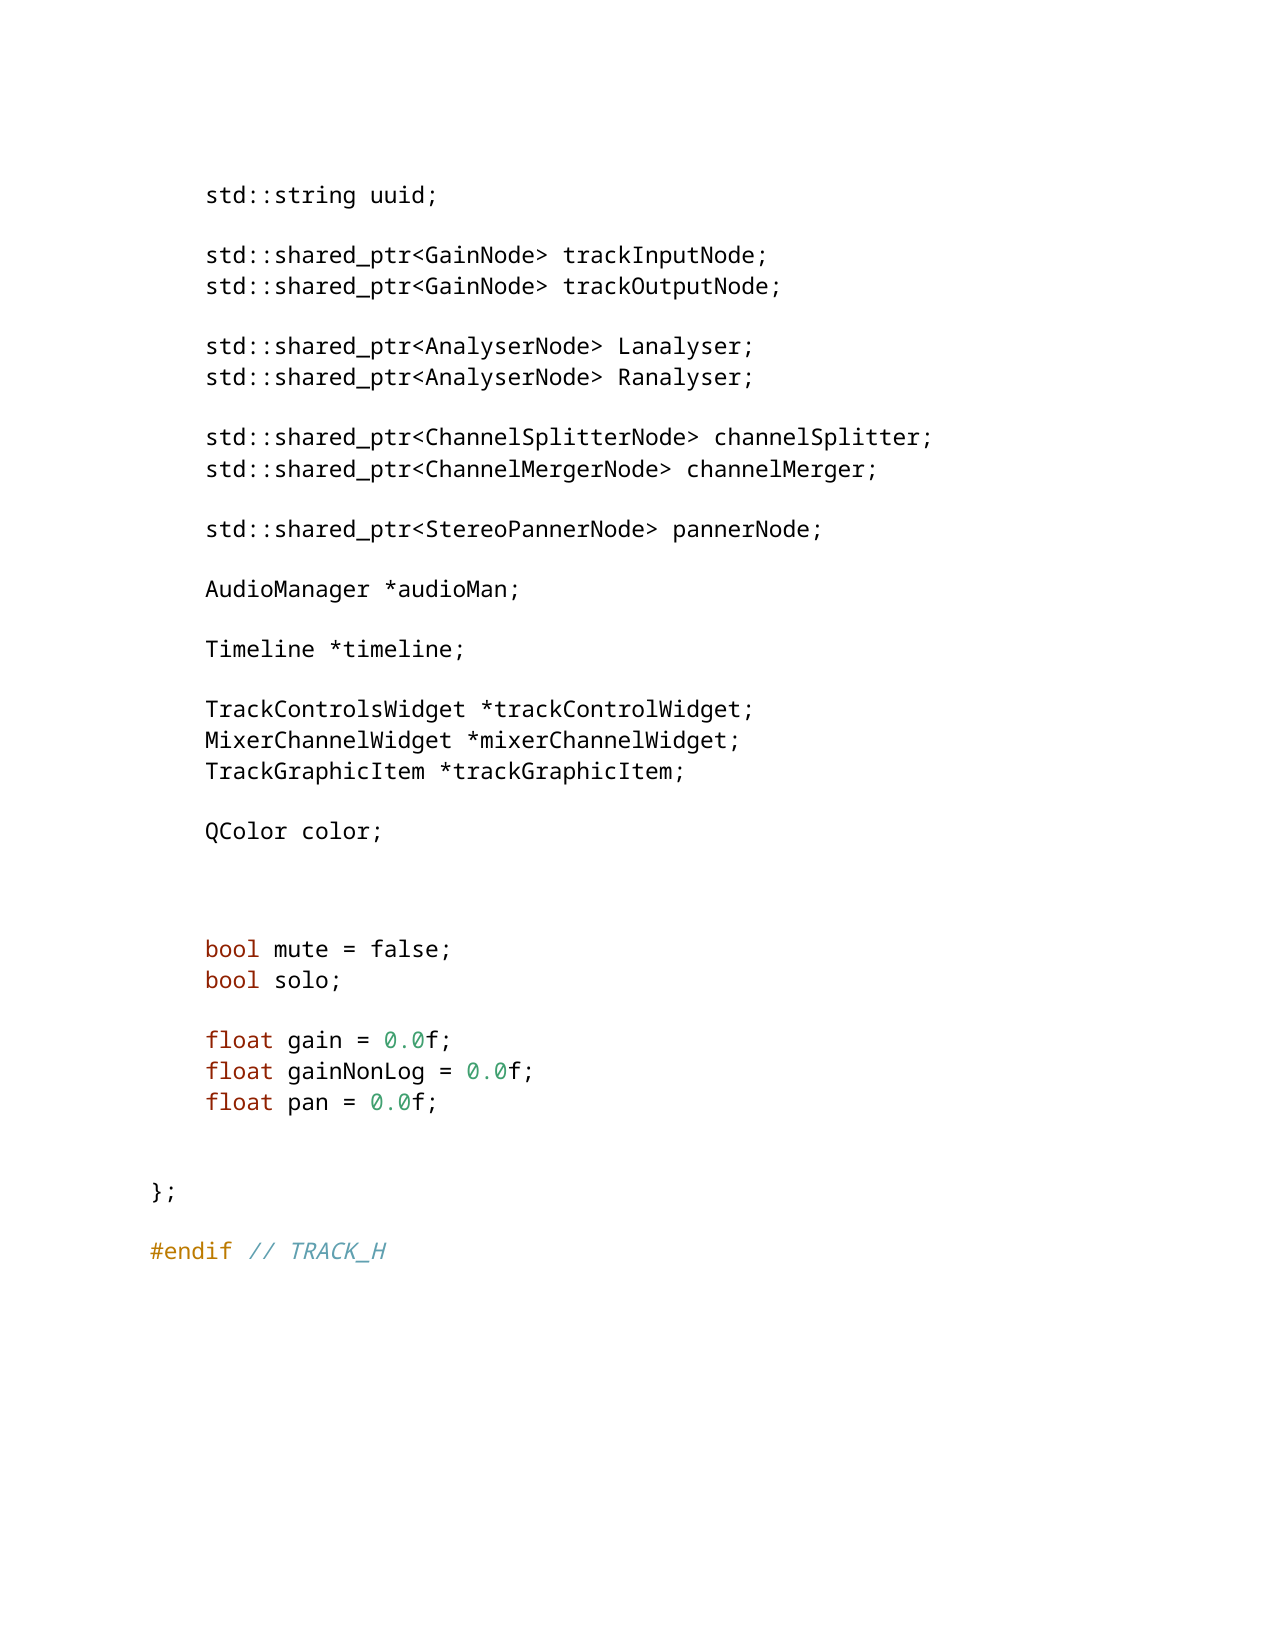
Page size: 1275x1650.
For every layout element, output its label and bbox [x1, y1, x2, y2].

text [150, 150, 1125, 1266]
